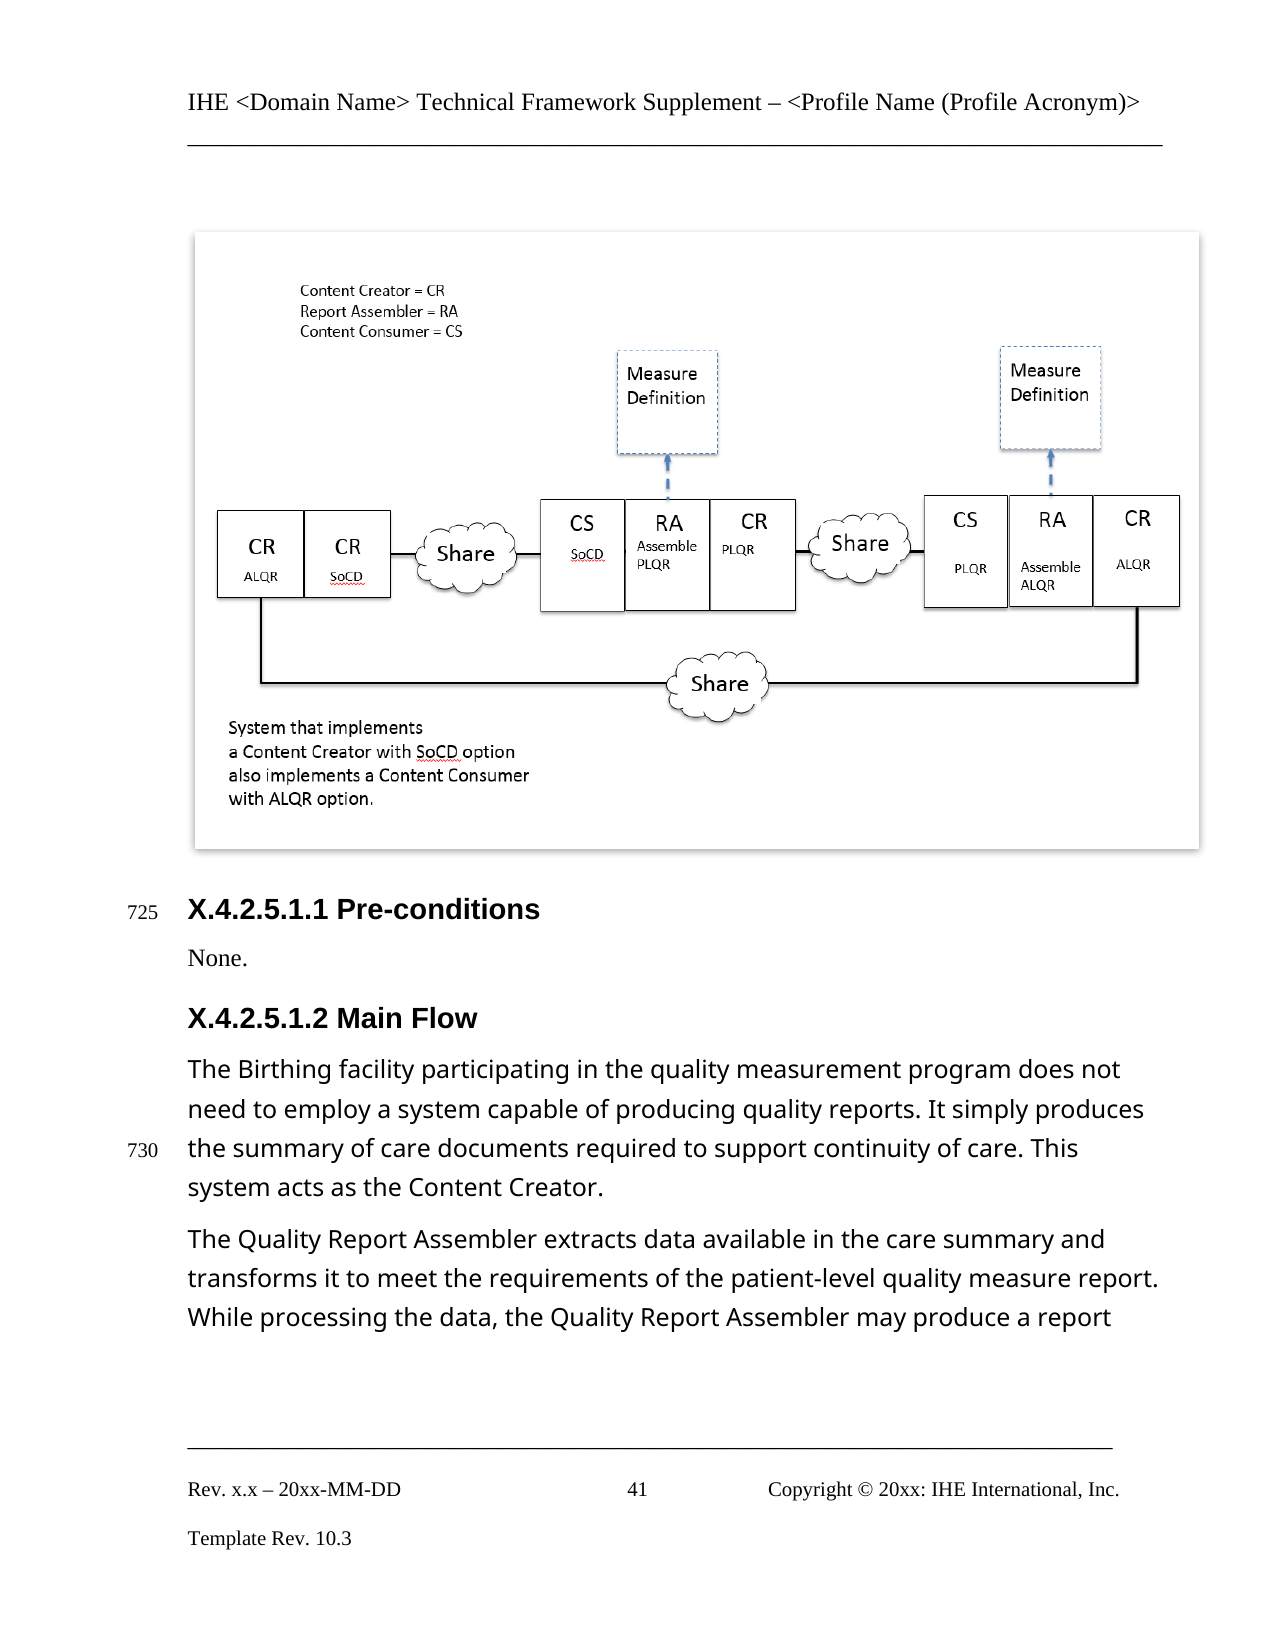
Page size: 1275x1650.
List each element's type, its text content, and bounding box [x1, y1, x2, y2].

subtitle X.4.2.5.1.1 Pre-conditions [187, 892, 1162, 926]
text The Birthing facility participating in the quality measurement program does not need to employ a system capable of producing quality reports. It simply produces the summary of care documents required to support continuity of care. This system acts as the Content Creator. [187, 1052, 1162, 1204]
subtitle X.4.2.5.1.2 Main Flow [187, 1001, 1162, 1034]
picture [209, 247, 1184, 834]
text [187, 1221, 1162, 1334]
text None. [187, 943, 1162, 972]
